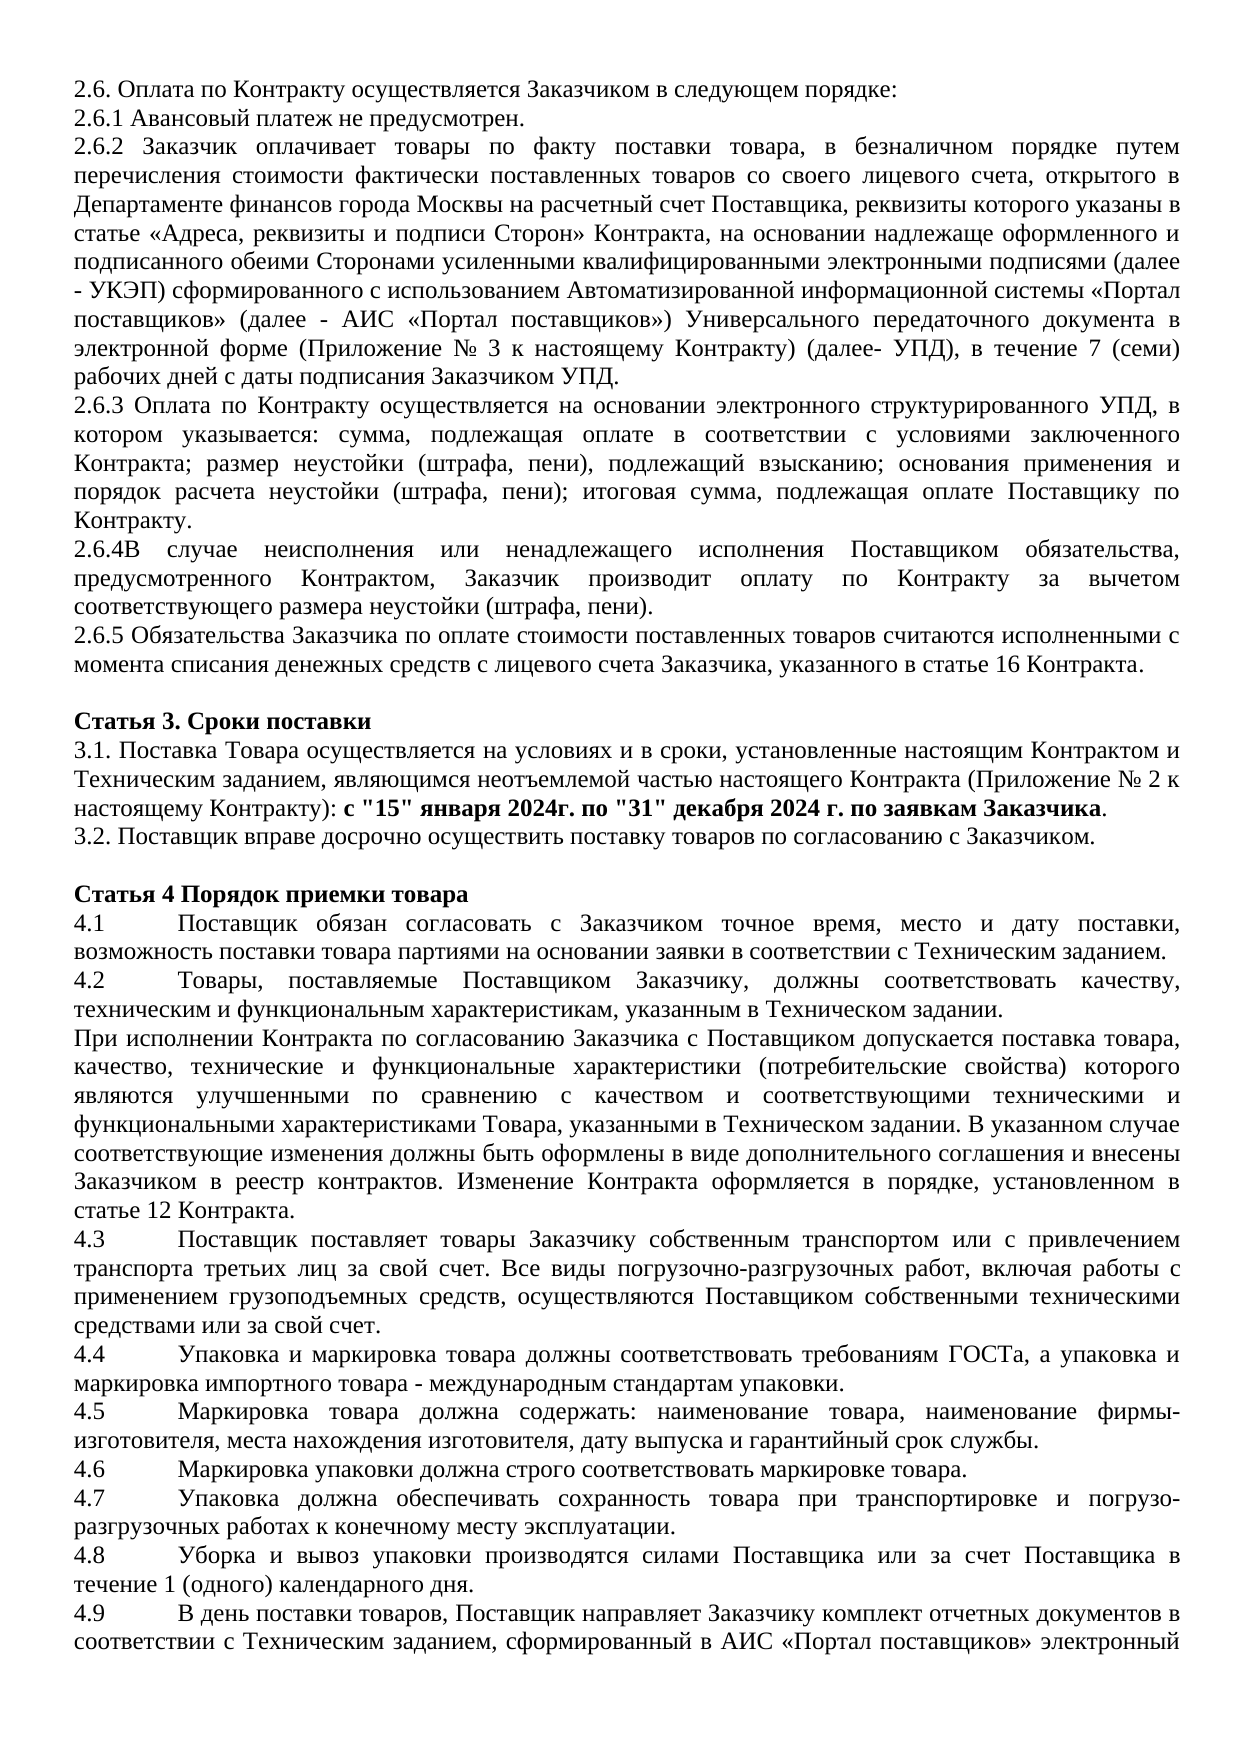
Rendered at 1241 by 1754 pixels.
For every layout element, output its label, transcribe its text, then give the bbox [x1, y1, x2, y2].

list Товары, поставляемые Поставщиком Заказчику, должны соответствовать качеству, техническим и функциональным характеристикам, указанным в Техническом задании. [74, 965, 1181, 1023]
text Статья 3. Сроки поставки [74, 706, 1181, 735]
list Уборка и вывоз упаковки производятся силами Поставщика или за счет Поставщика в течение 1 (одного) календарного дня. [74, 1540, 1181, 1598]
list Маркировка товара должна содержать: наименование товара, наименование фирмы-изготовителя, места нахождения изготовителя, дату выпуска и гарантийный срок службы. [74, 1396, 1181, 1454]
text 2.6.3 Оплата по Контракту осуществляется на основании электронного структурированного УПД, в котором указывается: сумма, подлежащая оплате в соответствии с условиями заключенного Контракта; размер неустойки (штрафа, пени), подлежащий взысканию; основания применения и порядок расчета неустойки (штрафа, пени); итоговая сумма, подлежащая оплате Поставщику по Контракту. [74, 390, 1181, 534]
text 2.6.4В случае неисполнения или ненадлежащего исполнения Поставщиком обязательства, предусмотренного Контрактом, Заказчик производит оплату по Контракту за вычетом соответствующего размера неустойки (штрафа, пени). [74, 534, 1181, 620]
list Упаковка должна обеспечивать сохранность товара при транспортировке и погрузо-разгрузочных работах к конечному месту эксплуатации. [74, 1483, 1181, 1540]
text 3.2. Поставщик вправе досрочно осуществить поставку товаров по согласованию с Заказчиком. [74, 821, 1181, 850]
list Поставщик обязан согласовать с Заказчиком точное время, место и дату поставки, возможность поставки товара партиями на основании заявки в соответствии с Техническим заданием. [74, 908, 1181, 965]
text 2.6.1 Авансовый платеж не предусмотрен. [74, 103, 1181, 131]
text 2.6.2 Заказчик оплачивает товары по факту поставки товара, в безналичном порядке путем перечисления стоимости фактически поставленных товаров со своего лицевого счета, открытого в Департаменте финансов города Москвы на расчетный счет Поставщика, реквизиты которого указаны в статье «Адреса, реквизиты и подписи Сторон» Контракта, на основании надлежаще оформленного и подписанного обеими Сторонами усиленными квалифицированными электронными подписями (далее - УКЭП) сформированного с использованием Автоматизированной информационной системы «Портал поставщиков» (далее - АИС «Портал поставщиков») Универсального передаточного документа в электронной форме (Приложение № 3 к настоящему Контракту) (далее- УПД), в течение 7 (семи) рабочих дней с даты подписания Заказчиком УПД. [74, 131, 1181, 390]
text 3.1. Поставка Товара осуществляется на условиях и в сроки, установленные настоящим Контрактом и Техническим заданием, являющимся неотъемлемой частью настоящего Контракта (Приложение № 2 к настоящему Контракту): с "15" января 2024г. по "31" декабря 2024 г. по заявкам Заказчика. [74, 735, 1181, 821]
text При исполнении Контракта по согласованию Заказчика с Поставщиком допускается поставка товара, качество, технические и функциональные характеристики (потребительские свойства) которого являются улучшенными по сравнению с качеством и соответствующими техническими и функциональными характеристиками Товара, указанными в Техническом задании. В указанном случае соответствующие изменения должны быть оформлены в виде дополнительного соглашения и внесены Заказчиком в реестр контрактов. Изменение Контракта оформляется в порядке, установленном в статье 12 Контракта. [74, 1023, 1181, 1224]
list Маркировка упаковки должна строго соответствовать маркировке товара. [74, 1454, 1181, 1483]
text 2.6. Оплата по Контракту осуществляется Заказчиком в следующем порядке: [74, 74, 1181, 103]
text 2.6.5 Обязательства Заказчика по оплате стоимости поставленных товаров считаются исполненными с момента списания денежных средств с лицевого счета Заказчика, указанного в статье 16 Контракта. [74, 620, 1181, 678]
list Упаковка и маркировка товара должны соответствовать требованиям ГОСТа, а упаковка и маркировка импортного товара - международным стандартам упаковки. [74, 1339, 1181, 1396]
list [74, 1598, 1181, 1655]
text Статья 4 Порядок приемки товара [74, 879, 1181, 908]
list Поставщик поставляет товары Заказчику собственным транспортом или с привлечением транспорта третьих лиц за свой счет. Все виды погрузочно-разгрузочных работ, включая работы с применением грузоподъемных средств, осуществляются Поставщиком собственными техническими средствами или за свой счет. [74, 1224, 1181, 1339]
